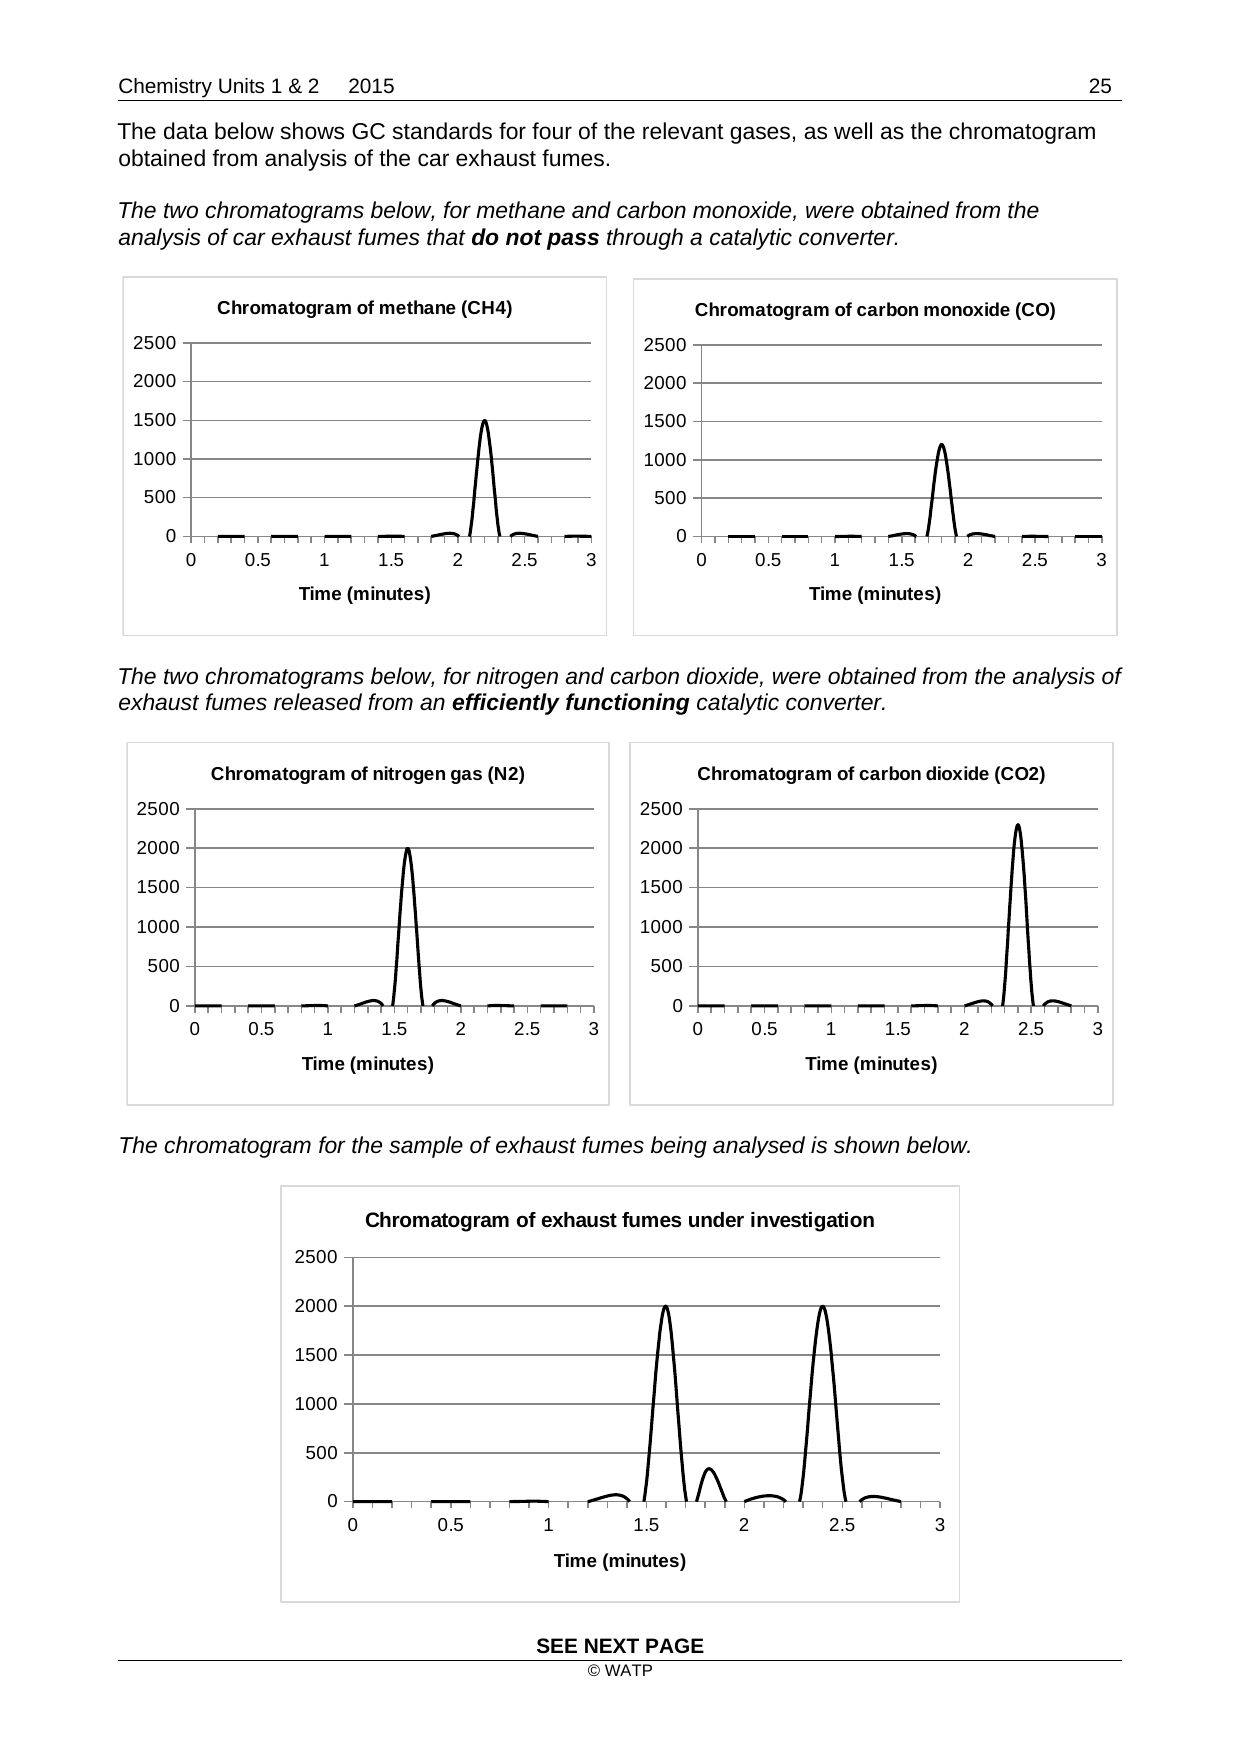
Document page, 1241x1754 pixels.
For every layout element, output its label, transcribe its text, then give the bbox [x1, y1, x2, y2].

text The chromatogram for the sample of exhaust fumes being analysed is shown below. [118, 1132, 1122, 1159]
text The two chromatograms below, for nitrogen and carbon dioxide, were obtained from the analysis of exhaust fumes released from an efficiently functioning catalytic converter. [117, 663, 1122, 716]
text The two chromatograms below, for methane and carbon monoxide, were obtained from the analysis of car exhaust fumes that do not pass through a catalytic converter. [117, 197, 1122, 250]
text The data below shows GC standards for four of the relevant gases, as well as the chromatogram obtained from analysis of the car exhaust fumes. [117, 118, 1122, 171]
